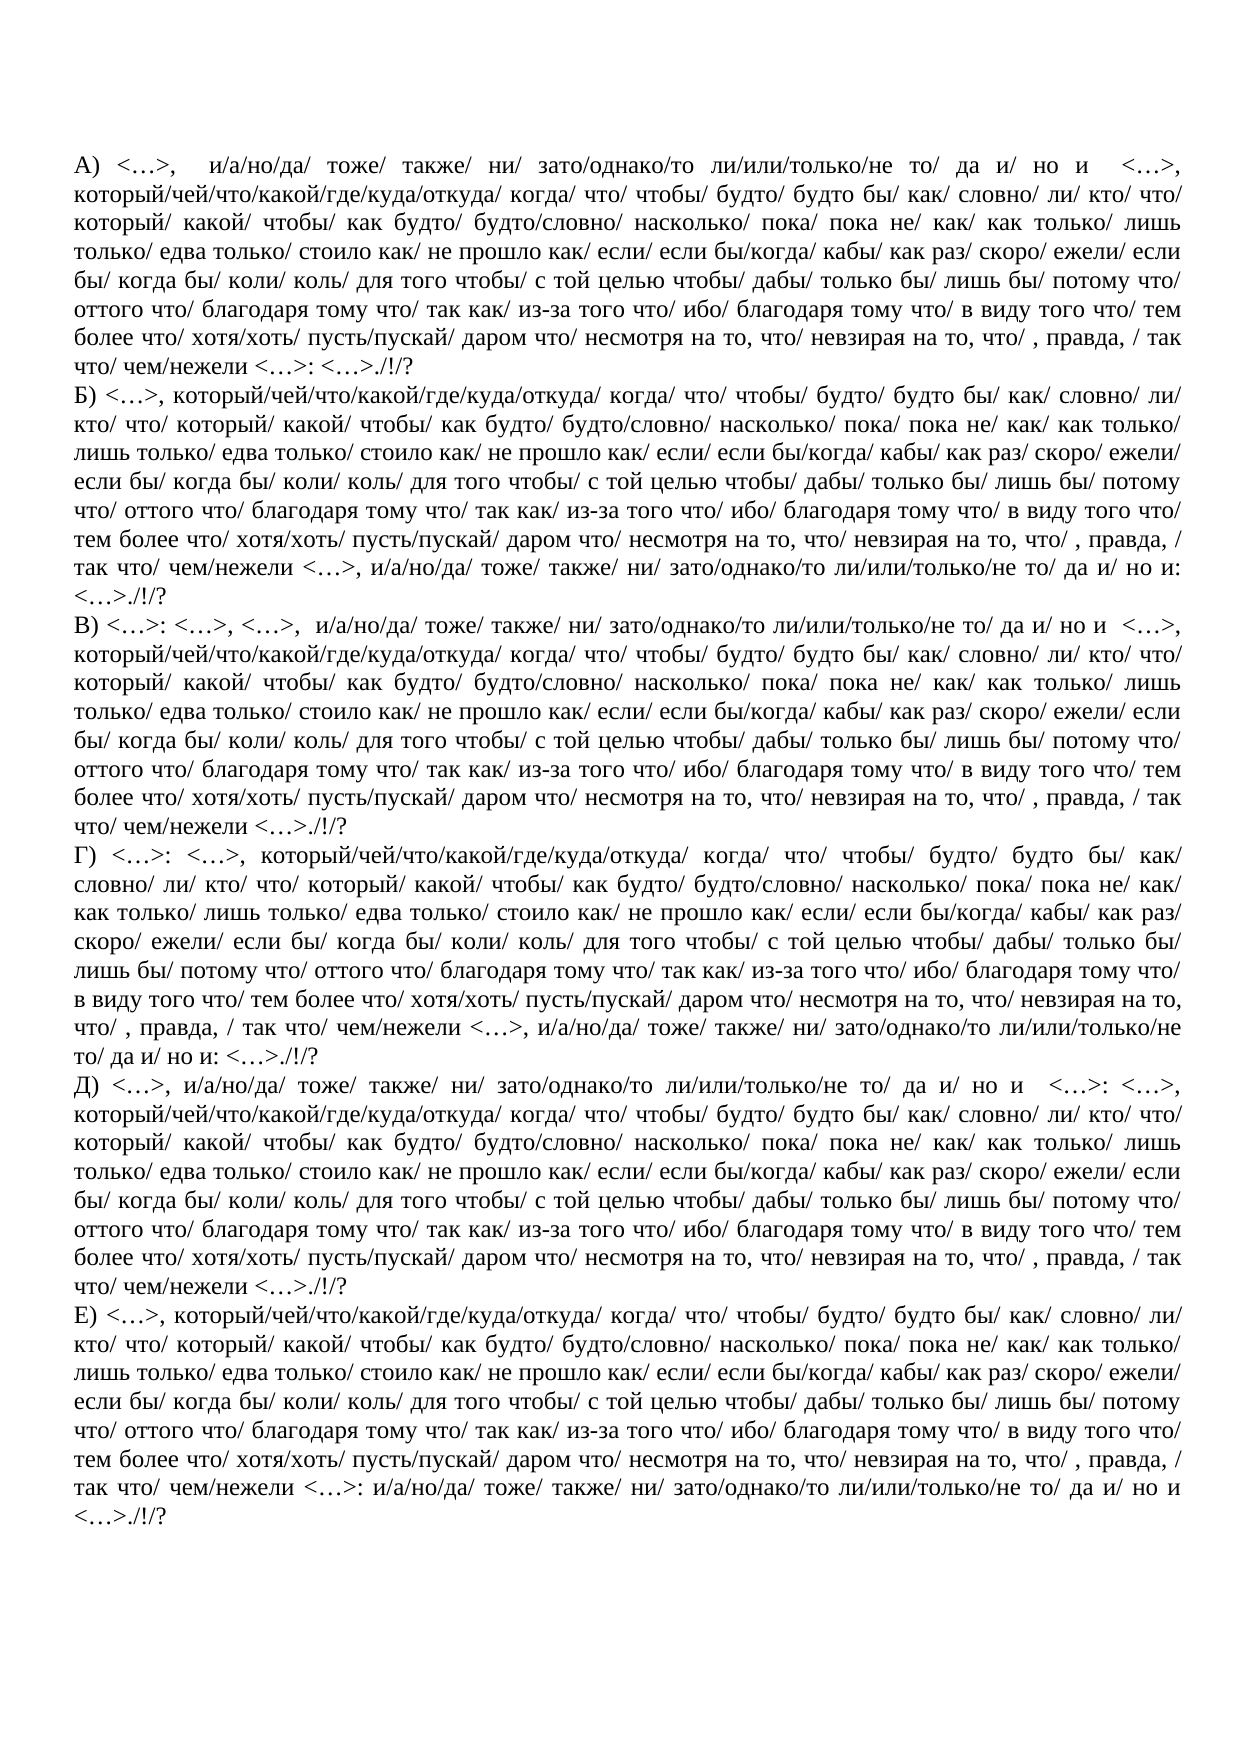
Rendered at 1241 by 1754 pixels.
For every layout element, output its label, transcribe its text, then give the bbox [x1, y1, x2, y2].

text Е) <…>, который/чей/что/какой/где/куда/откуда/ когда/ что/ чтобы/ будто/ будто бы/ как/ словно/ ли/ кто/ что/ который/ какой/ чтобы/ как будто/ будто/словно/ насколько/ пока/ пока не/ как/ как только/ лишь только/ едва только/ стоило как/ не прошло как/ если/ если бы/когда/ кабы/ как раз/ скоро/ ежели/ если бы/ когда бы/ коли/ коль/ для того чтобы/ с той целью чтобы/ дабы/ только бы/ лишь бы/ потому что/ оттого что/ благодаря тому что/ так как/ из-за того что/ ибо/ благодаря тому что/ в виду того что/ тем более что/ хотя/хоть/ пусть/пускай/ даром что/ несмотря на то, что/ невзирая на то, что/ , правда, / так что/ чем/нежели <…>: и/а/но/да/ тоже/ также/ ни/ зато/однако/то ли/или/только/не то/ да и/ но и <…>./!/? [74, 1300, 1183, 1530]
text Д) <…>, и/а/но/да/ тоже/ также/ ни/ зато/однако/то ли/или/только/не то/ да и/ но и <…>: <…>, который/чей/что/какой/где/куда/откуда/ когда/ что/ чтобы/ будто/ будто бы/ как/ словно/ ли/ кто/ что/ который/ какой/ чтобы/ как будто/ будто/словно/ насколько/ пока/ пока не/ как/ как только/ лишь только/ едва только/ стоило как/ не прошло как/ если/ если бы/когда/ кабы/ как раз/ скоро/ ежели/ если бы/ когда бы/ коли/ коль/ для того чтобы/ с той целью чтобы/ дабы/ только бы/ лишь бы/ потому что/ оттого что/ благодаря тому что/ так как/ из-за того что/ ибо/ благодаря тому что/ в виду того что/ тем более что/ хотя/хоть/ пусть/пускай/ даром что/ несмотря на то, что/ невзирая на то, что/ , правда, / так что/ чем/нежели <…>./!/? [74, 1070, 1183, 1300]
text Б) <…>, который/чей/что/какой/где/куда/откуда/ когда/ что/ чтобы/ будто/ будто бы/ как/ словно/ ли/ кто/ что/ который/ какой/ чтобы/ как будто/ будто/словно/ насколько/ пока/ пока не/ как/ как только/ лишь только/ едва только/ стоило как/ не прошло как/ если/ если бы/когда/ кабы/ как раз/ скоро/ ежели/ если бы/ когда бы/ коли/ коль/ для того чтобы/ с той целью чтобы/ дабы/ только бы/ лишь бы/ потому что/ оттого что/ благодаря тому что/ так как/ из-за того что/ ибо/ благодаря тому что/ в виду того что/ тем более что/ хотя/хоть/ пусть/пускай/ даром что/ несмотря на то, что/ невзирая на то, что/ , правда, / так что/ чем/нежели <…>, и/а/но/да/ тоже/ также/ ни/ зато/однако/то ли/или/только/не то/ да и/ но и: <…>./!/? [74, 380, 1183, 610]
text Г) <…>: <…>, который/чей/что/какой/где/куда/откуда/ когда/ что/ чтобы/ будто/ будто бы/ как/ словно/ ли/ кто/ что/ который/ какой/ чтобы/ как будто/ будто/словно/ насколько/ пока/ пока не/ как/ как только/ лишь только/ едва только/ стоило как/ не прошло как/ если/ если бы/когда/ кабы/ как раз/ скоро/ ежели/ если бы/ когда бы/ коли/ коль/ для того чтобы/ с той целью чтобы/ дабы/ только бы/ лишь бы/ потому что/ оттого что/ благодаря тому что/ так как/ из-за того что/ ибо/ благодаря тому что/ в виду того что/ тем более что/ хотя/хоть/ пусть/пускай/ даром что/ несмотря на то, что/ невзирая на то, что/ , правда, / так что/ чем/нежели <…>, и/а/но/да/ тоже/ также/ ни/ зато/однако/то ли/или/только/не то/ да и/ но и: <…>./!/? [74, 840, 1183, 1070]
text В) <…>: <…>, <…>, и/а/но/да/ тоже/ также/ ни/ зато/однако/то ли/или/только/не то/ да и/ но и <…>, который/чей/что/какой/где/куда/откуда/ когда/ что/ чтобы/ будто/ будто бы/ как/ словно/ ли/ кто/ что/ который/ какой/ чтобы/ как будто/ будто/словно/ насколько/ пока/ пока не/ как/ как только/ лишь только/ едва только/ стоило как/ не прошло как/ если/ если бы/когда/ кабы/ как раз/ скоро/ ежели/ если бы/ когда бы/ коли/ коль/ для того чтобы/ с той целью чтобы/ дабы/ только бы/ лишь бы/ потому что/ оттого что/ благодаря тому что/ так как/ из-за того что/ ибо/ благодаря тому что/ в виду того что/ тем более что/ хотя/хоть/ пусть/пускай/ даром что/ несмотря на то, что/ невзирая на то, что/ , правда, / так что/ чем/нежели <…>./!/? [74, 610, 1183, 840]
text А) <…>, и/а/но/да/ тоже/ также/ ни/ зато/однако/то ли/или/только/не то/ да и/ но и <…>, который/чей/что/какой/где/куда/откуда/ когда/ что/ чтобы/ будто/ будто бы/ как/ словно/ ли/ кто/ что/ который/ какой/ чтобы/ как будто/ будто/словно/ насколько/ пока/ пока не/ как/ как только/ лишь только/ едва только/ стоило как/ не прошло как/ если/ если бы/когда/ кабы/ как раз/ скоро/ ежели/ если бы/ когда бы/ коли/ коль/ для того чтобы/ с той целью чтобы/ дабы/ только бы/ лишь бы/ потому что/ оттого что/ благодаря тому что/ так как/ из-за того что/ ибо/ благодаря тому что/ в виду того что/ тем более что/ хотя/хоть/ пусть/пускай/ даром что/ несмотря на то, что/ невзирая на то, что/ , правда, / так что/ чем/нежели <…>: <…>./!/? [74, 150, 1183, 380]
